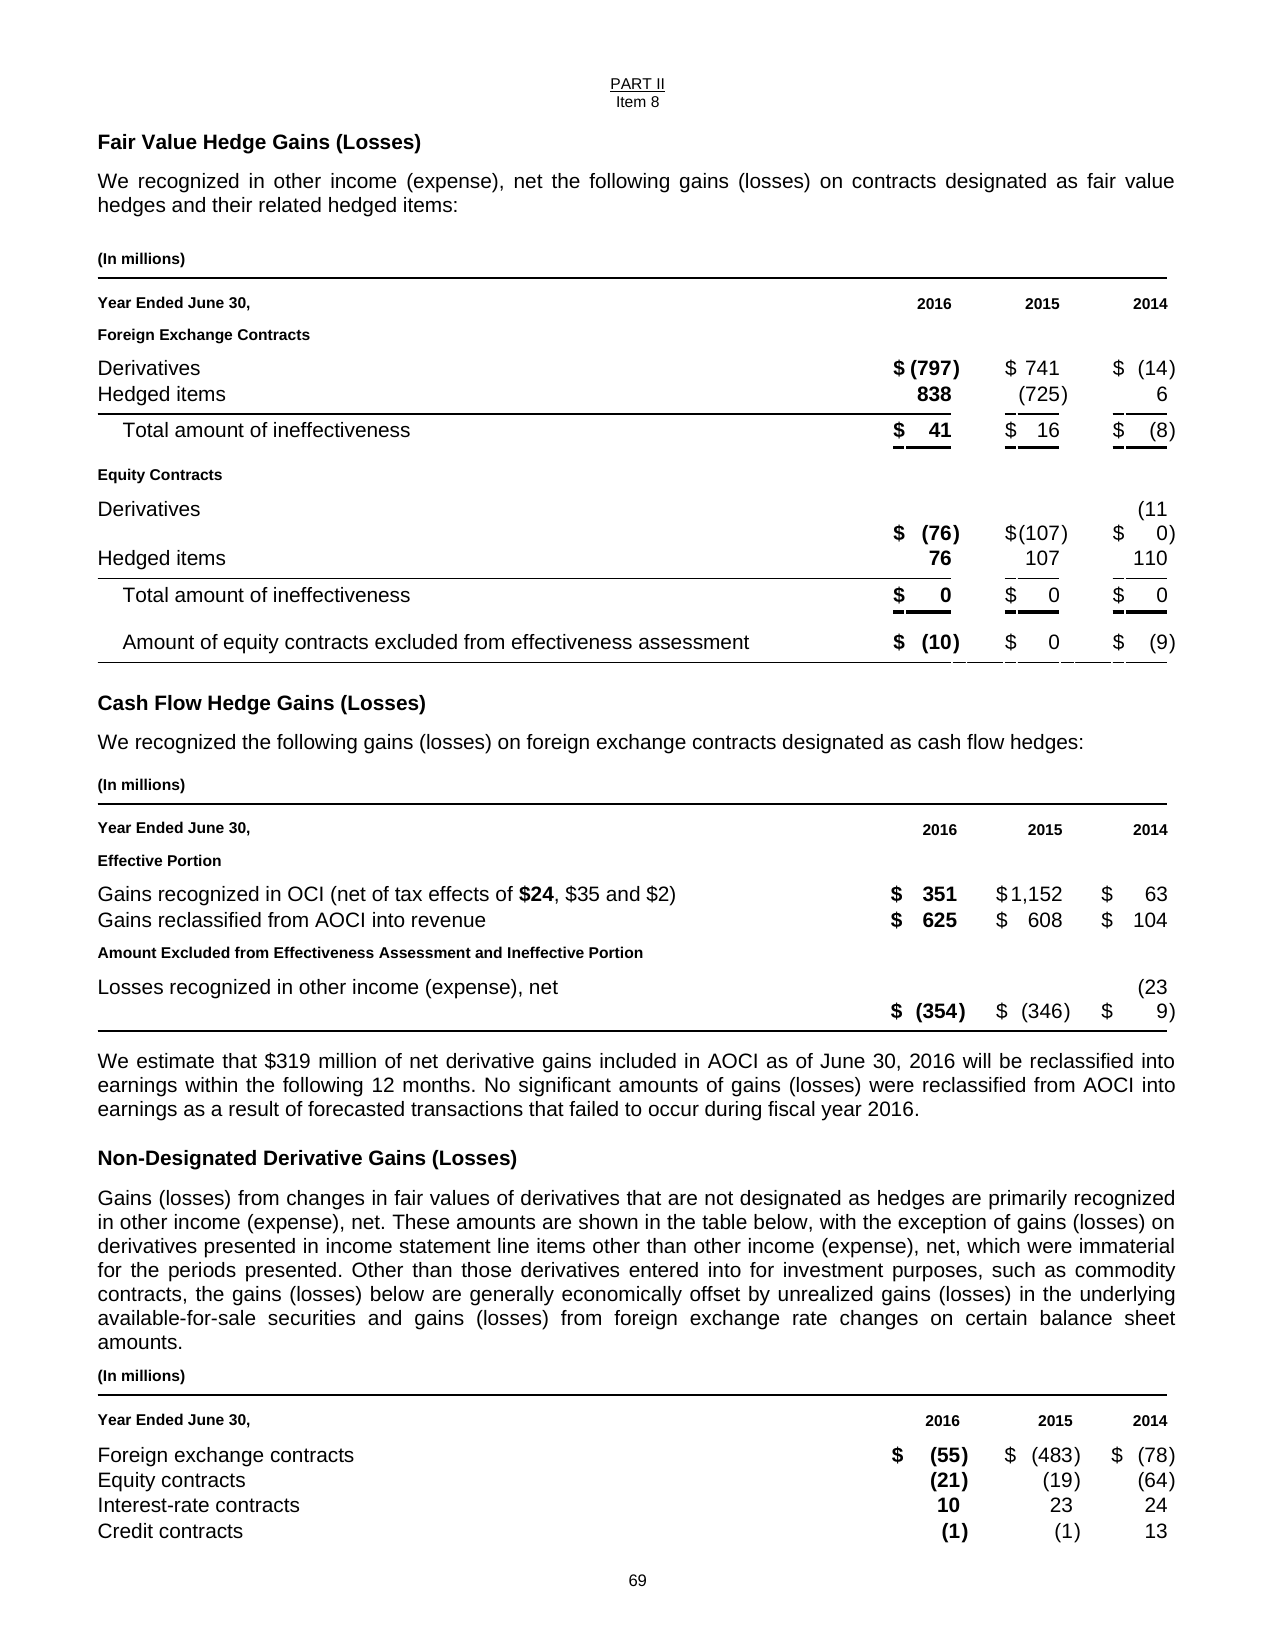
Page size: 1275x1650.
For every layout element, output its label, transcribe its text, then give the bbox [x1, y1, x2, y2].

text We estimate that $319 million of net derivative gains included in AOCI as of June 30, 2016 will be reclassified into earnings within the following 12 months. No significant amounts of gains (losses) were reclassified from AOCI into earnings as a result of forecasted transactions that failed to occur during fiscal year 2016. [97, 1049, 1177, 1121]
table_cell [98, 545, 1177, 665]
text Fair Value Hedge Gains (Losses) [97, 130, 1177, 154]
text Non-Designated Derivative Gains (Losses) [97, 1146, 1177, 1170]
text Cash Flow Hedge Gains (Losses) [97, 690, 1177, 714]
text Gains (losses) from changes in fair values of derivatives that are not designated as hedges are primarily recognized in other income (expense), net. These amounts are shown in the table below, with the exception of gains (losses) on derivatives presented in income statement line items other than other income (expense), net, which were immaterial for the periods presented. Other than those derivatives entered into for investment purposes, such as commodity contracts, the gains (losses) below are generally economically offset by unrealized gains (losses) in the underlying available-for-sale securities and gains (losses) from foreign exchange rate changes on certain balance sheet amounts. [97, 1186, 1177, 1353]
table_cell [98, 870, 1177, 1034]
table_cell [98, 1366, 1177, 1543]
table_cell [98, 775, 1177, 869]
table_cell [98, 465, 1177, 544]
text We recognized in other income (expense), net the following gains (losses) on contracts designated as fair value hedges and their related hedged items: [97, 169, 1177, 217]
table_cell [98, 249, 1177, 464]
text We recognized the following gains (losses) on foreign exchange contracts designated as cash flow hedges: [97, 730, 1177, 754]
